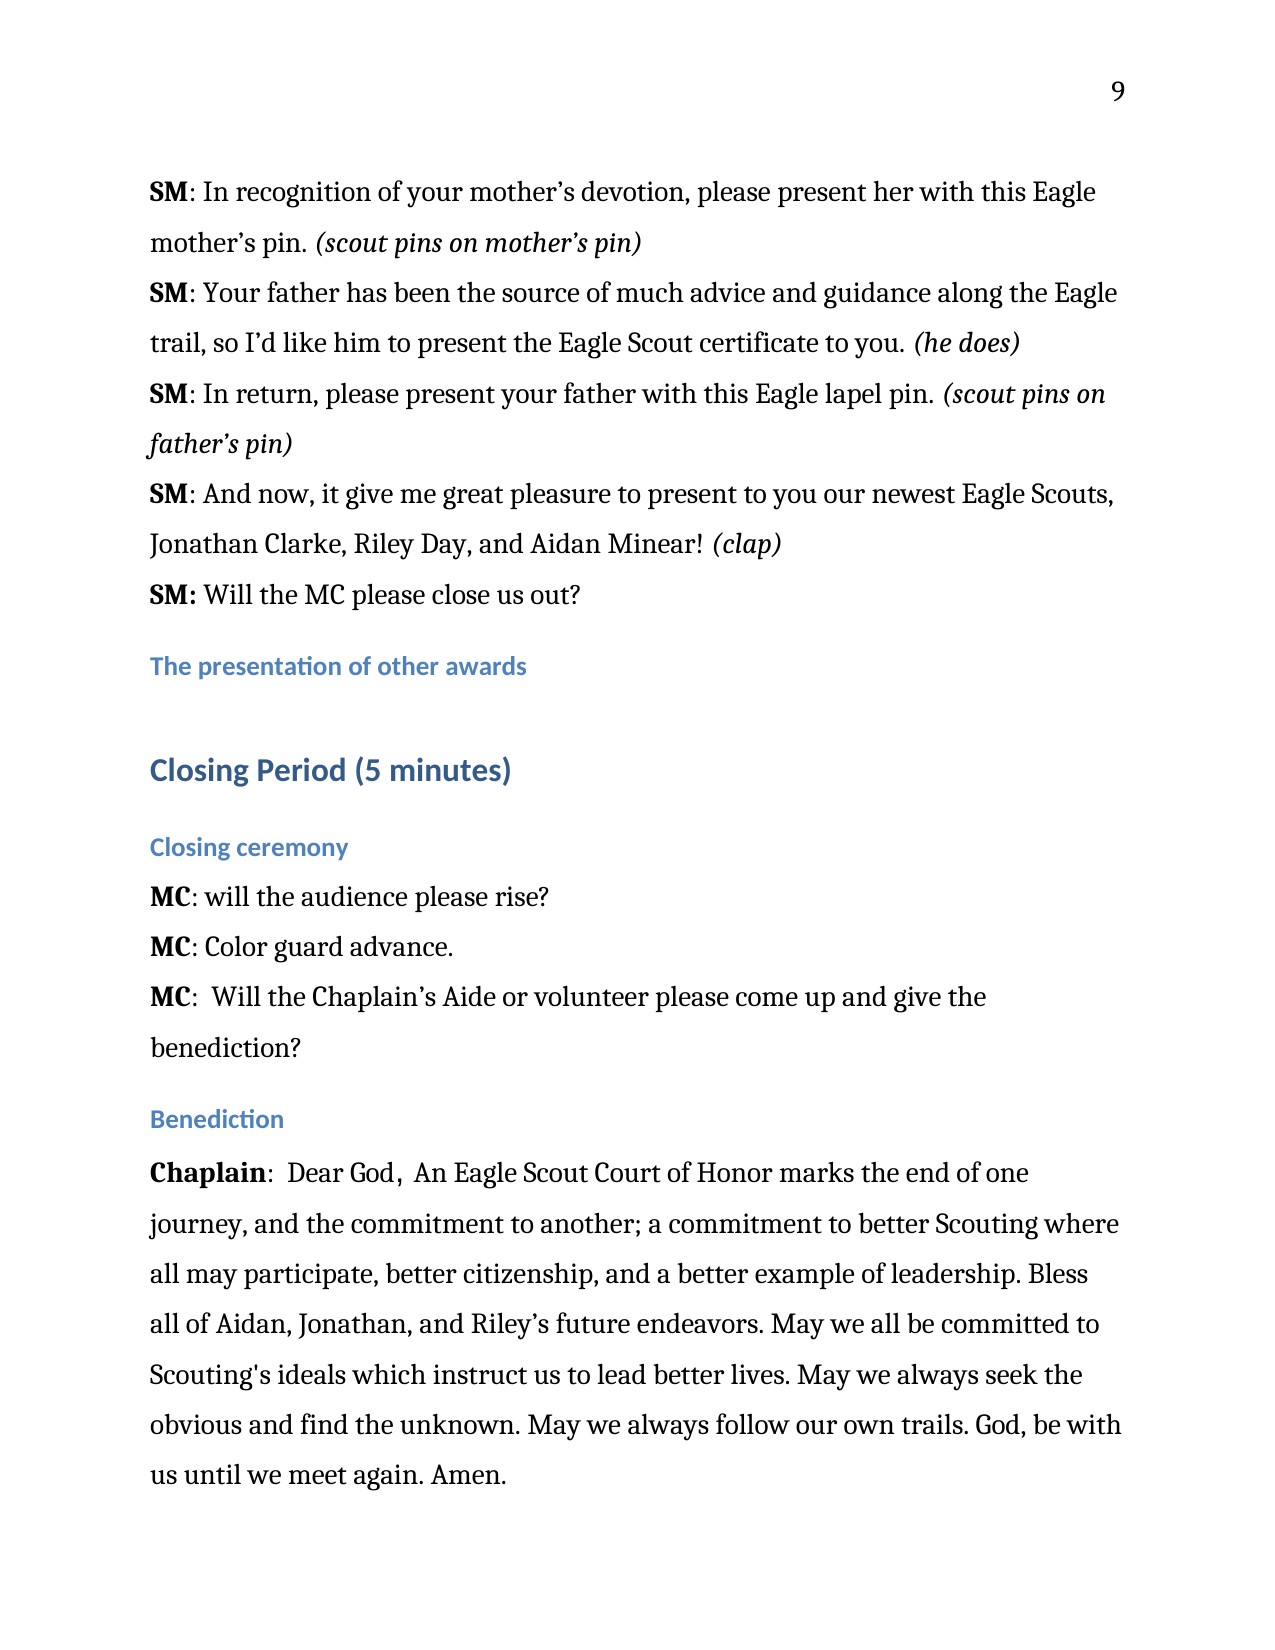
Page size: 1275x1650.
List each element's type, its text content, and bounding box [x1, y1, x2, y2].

text MC: Will the Chaplain’s Aide or volunteer please come up and give the benediction? [150, 981, 1125, 1064]
text MC: Color guard advance. [150, 930, 1125, 964]
subtitle Closing Period (5 minutes) [150, 749, 1125, 789]
text Chaplain: Dear God, An Eagle Scout Court of Honor marks the end of one journey, and the commitment to another; a commitment to better Scouting where all may participate, better citizenship, and a better example of leadership. Bless all of Aidan, Jonathan, and Riley’s future endeavors. May we all be committed to Scouting's ideals which instruct us to lead better lives. May we always seek the obvious and find the unknown. May we always follow our own trails. God, be with us until we meet again. Amen. [150, 1152, 1125, 1492]
text SM: Will the MC please close us out? [150, 578, 1125, 612]
text SM: Your father has been the source of much advice and guidance along the Eagle trail, so I’d like him to present the Eagle Scout certificate to you. (he does) [150, 276, 1125, 360]
text SM: And now, it give me great pleasure to present to you our newest Eagle Scouts, Jonathan Clarke, Riley Day, and Aidan Minear! (clap) [150, 477, 1125, 561]
text SM: In recognition of your mother’s devotion, please present her with this Eagle mother’s pin. (scout pins on mother’s pin) [150, 176, 1125, 259]
text SM: In return, please present your father with this Eagle lapel pin. (scout pins on father’s pin) [150, 377, 1125, 461]
text MC: will the audience please rise? [150, 880, 1125, 913]
subtitle Benediction [150, 1102, 1125, 1135]
subtitle The presentation of other awards [150, 649, 1125, 682]
subtitle Closing ceremony [150, 831, 1125, 863]
